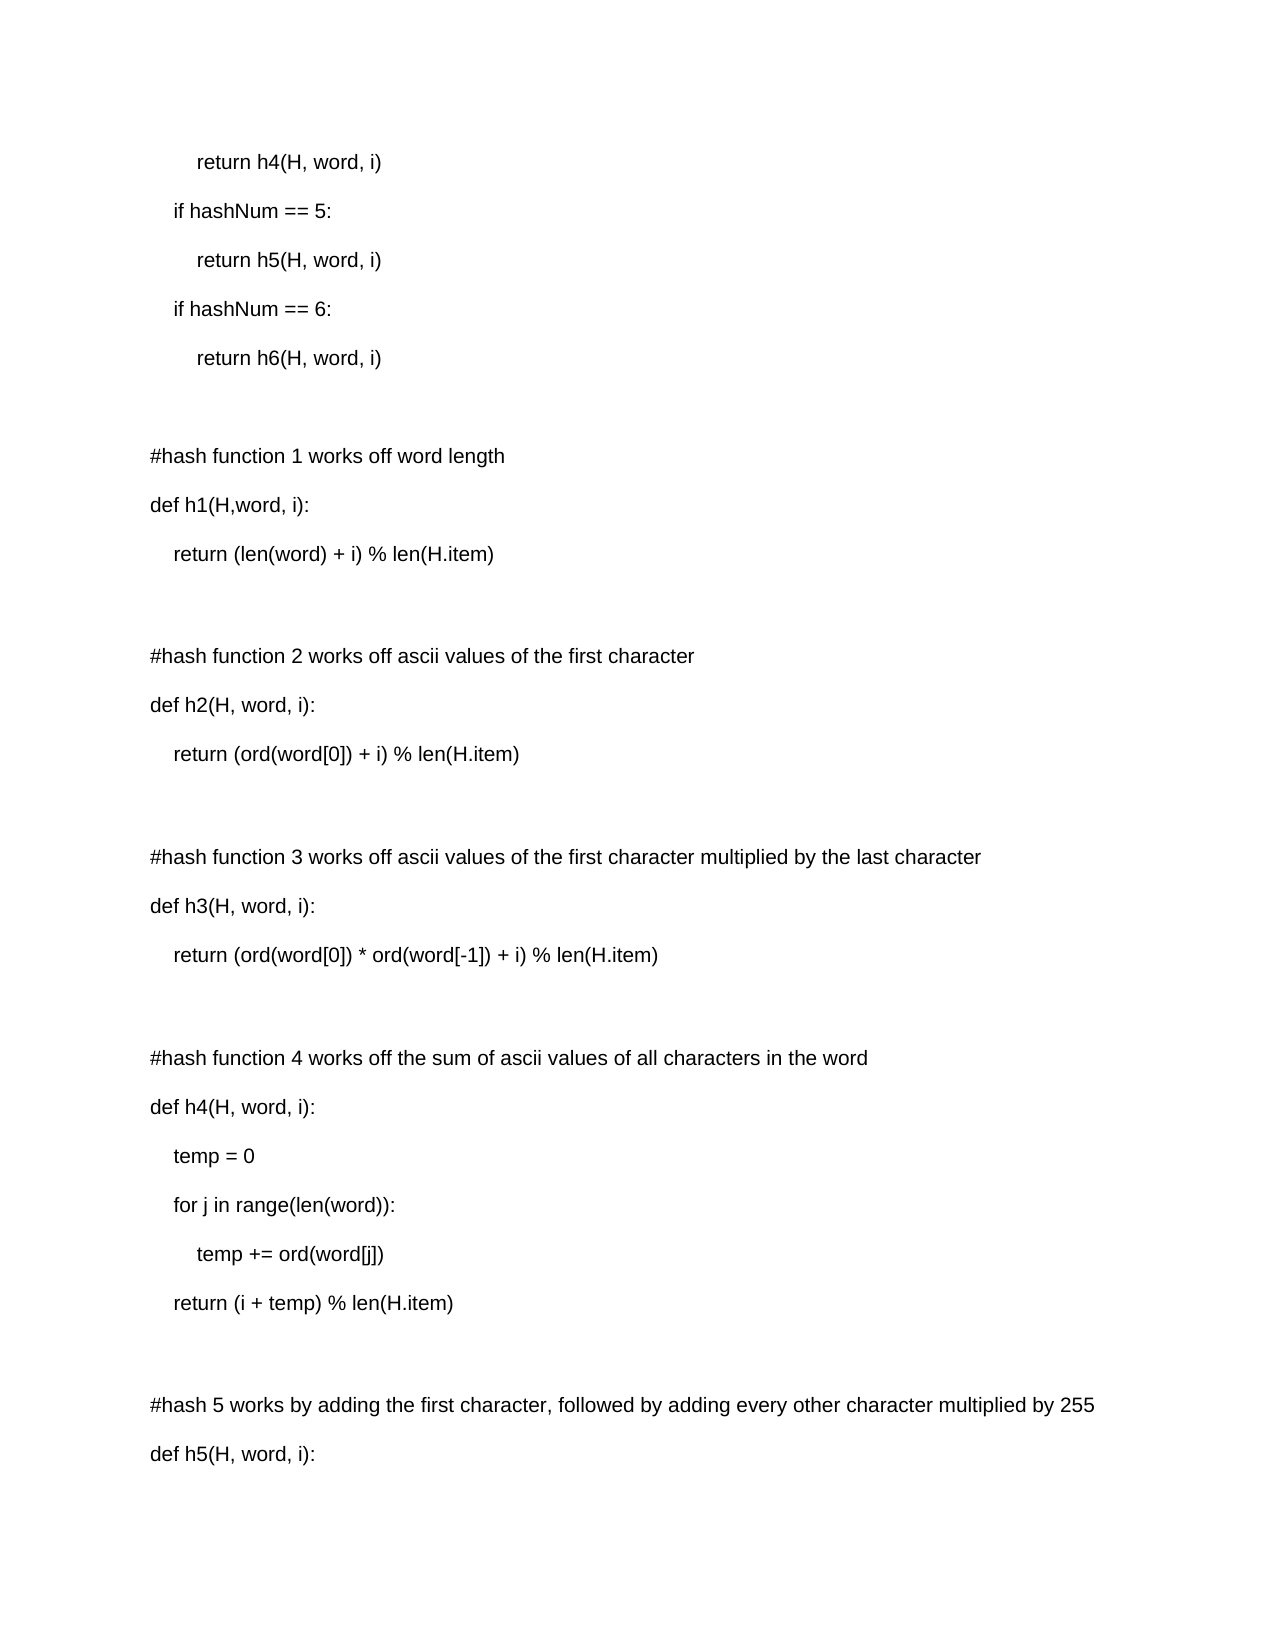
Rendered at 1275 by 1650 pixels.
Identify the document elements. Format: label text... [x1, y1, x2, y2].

text #hash function 4 works off the sum of ascii values of all characters in the word [150, 1046, 1125, 1069]
text temp += ord(word[j]) [150, 1241, 1125, 1265]
text return (i + temp) % len(H.item) [150, 1290, 1125, 1314]
text return h6(H, word, i) [150, 346, 1125, 370]
text return h4(H, word, i) [150, 150, 1125, 174]
text for j in range(len(word)): [150, 1192, 1125, 1216]
text if hashNum == 5: [150, 199, 1125, 223]
text def h2(H, word, i): [150, 693, 1125, 717]
text return (len(word) + i) % len(H.item) [150, 542, 1125, 566]
text #hash 5 works by adding the first character, followed by adding every other character multiplied by 255 [150, 1393, 1125, 1417]
text def h5(H, word, i): [150, 1442, 1125, 1466]
text #hash function 3 works off ascii values of the first character multiplied by the last character [150, 845, 1125, 869]
text return (ord(word[0]) + i) % len(H.item) [150, 742, 1125, 766]
text def h1(H,word, i): [150, 493, 1125, 517]
text if hashNum == 6: [150, 297, 1125, 321]
text return h5(H, word, i) [150, 248, 1125, 272]
text #hash function 1 works off word length [150, 444, 1125, 468]
text def h4(H, word, i): [150, 1094, 1125, 1118]
text def h3(H, word, i): [150, 894, 1125, 918]
text #hash function 2 works off ascii values of the first character [150, 644, 1125, 668]
text temp = 0 [150, 1143, 1125, 1167]
text return (ord(word[0]) * ord(word[-1]) + i) % len(H.item) [150, 943, 1125, 967]
